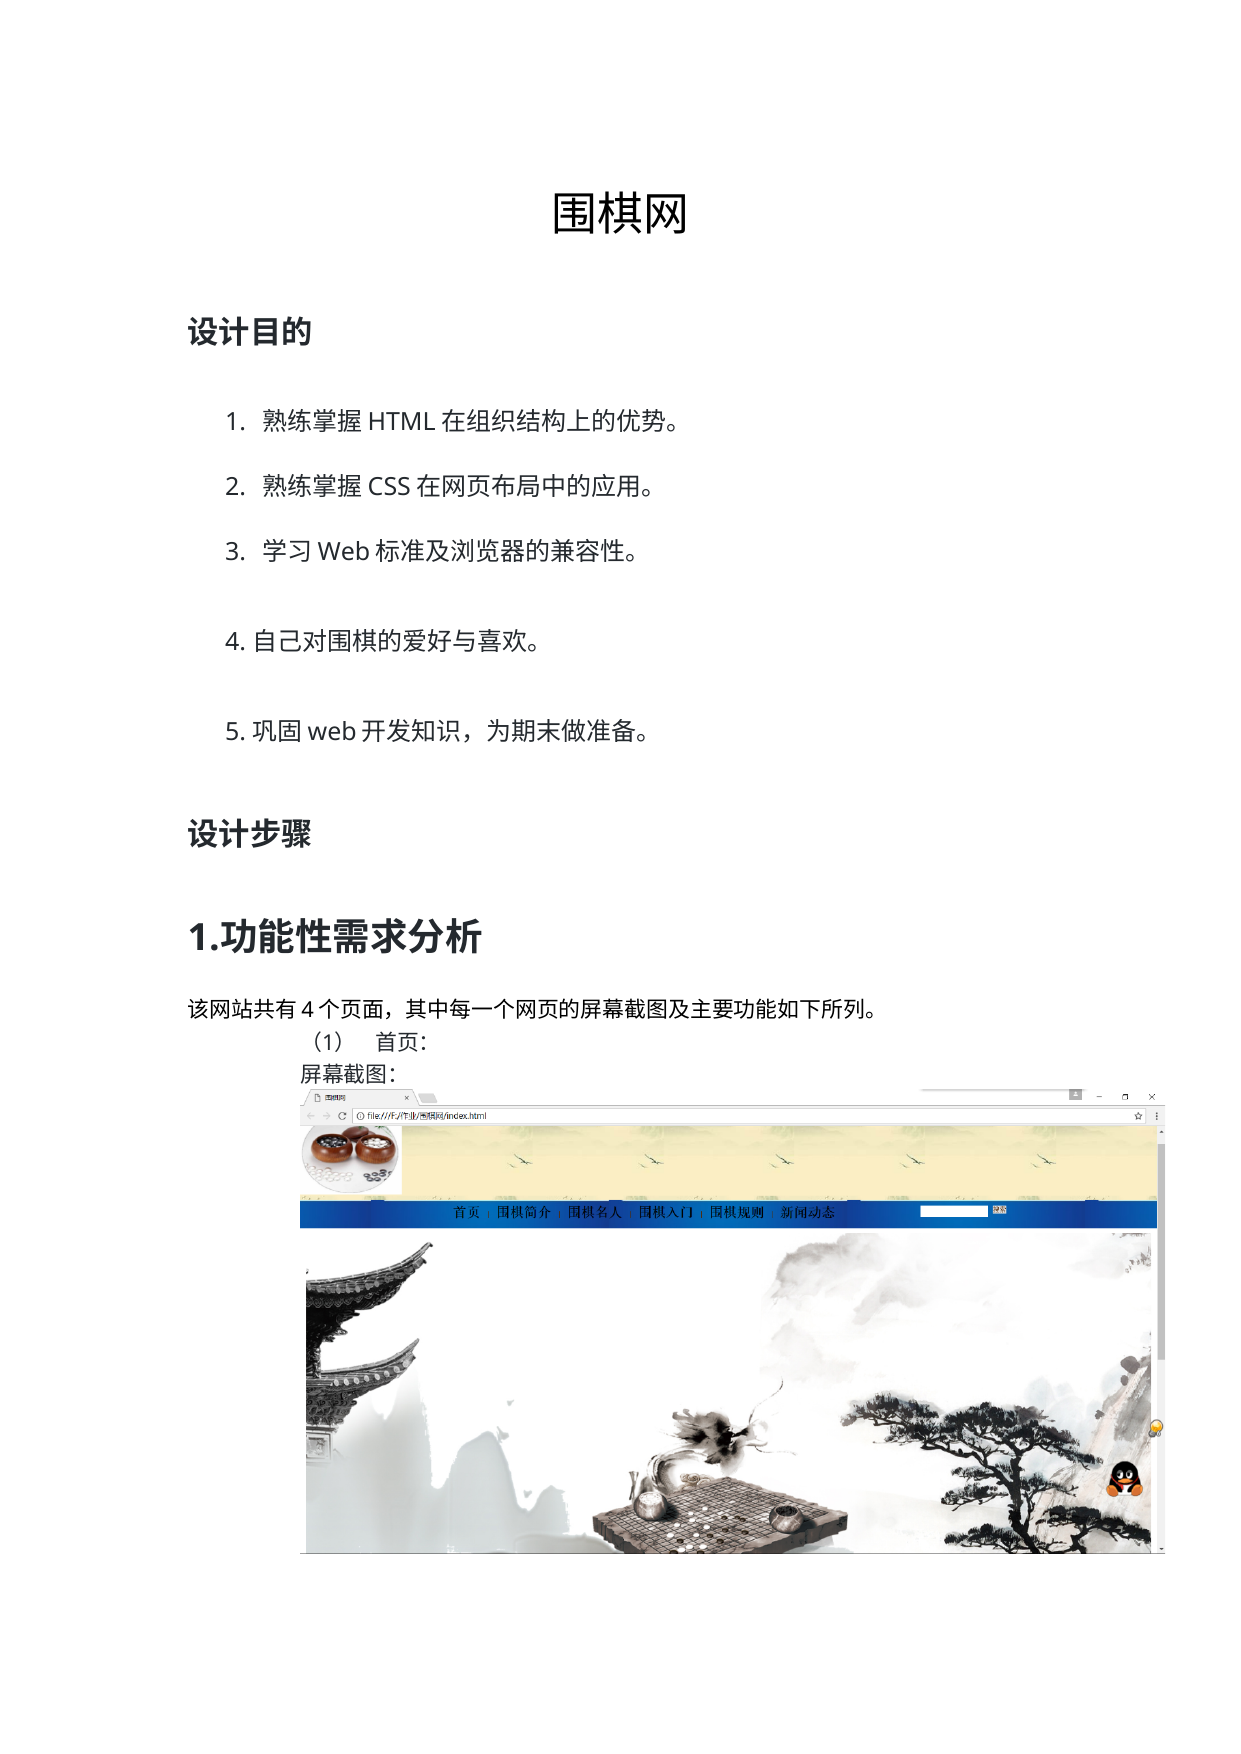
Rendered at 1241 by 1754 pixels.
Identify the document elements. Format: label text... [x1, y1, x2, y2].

text 4. 自己对围棋的爱好与喜欢。 [225, 607, 1053, 672]
subtitle 1.功能性需求分析 [187, 902, 1053, 967]
text 5. 巩固web开发知识，为期末做准备。 [225, 697, 1053, 762]
text 围棋网 [187, 162, 1053, 259]
picture [300, 1089, 1166, 1554]
list 熟练掌握CSS在网页布局中的应用。 [225, 452, 1053, 517]
subtitle 设计步骤 [187, 799, 1053, 864]
list 首页： [300, 1024, 1053, 1057]
list 学习Web标准及浏览器的兼容性。 [225, 517, 1053, 582]
text 设计目的 [187, 297, 1053, 362]
list 熟练掌握HTML在组织结构上的优势。 [225, 387, 1053, 452]
text 屏幕截图： [300, 1057, 1053, 1089]
text 该网站共有4个页面，其中每一个网页的屏幕截图及主要功能如下所列。 [187, 992, 1053, 1024]
